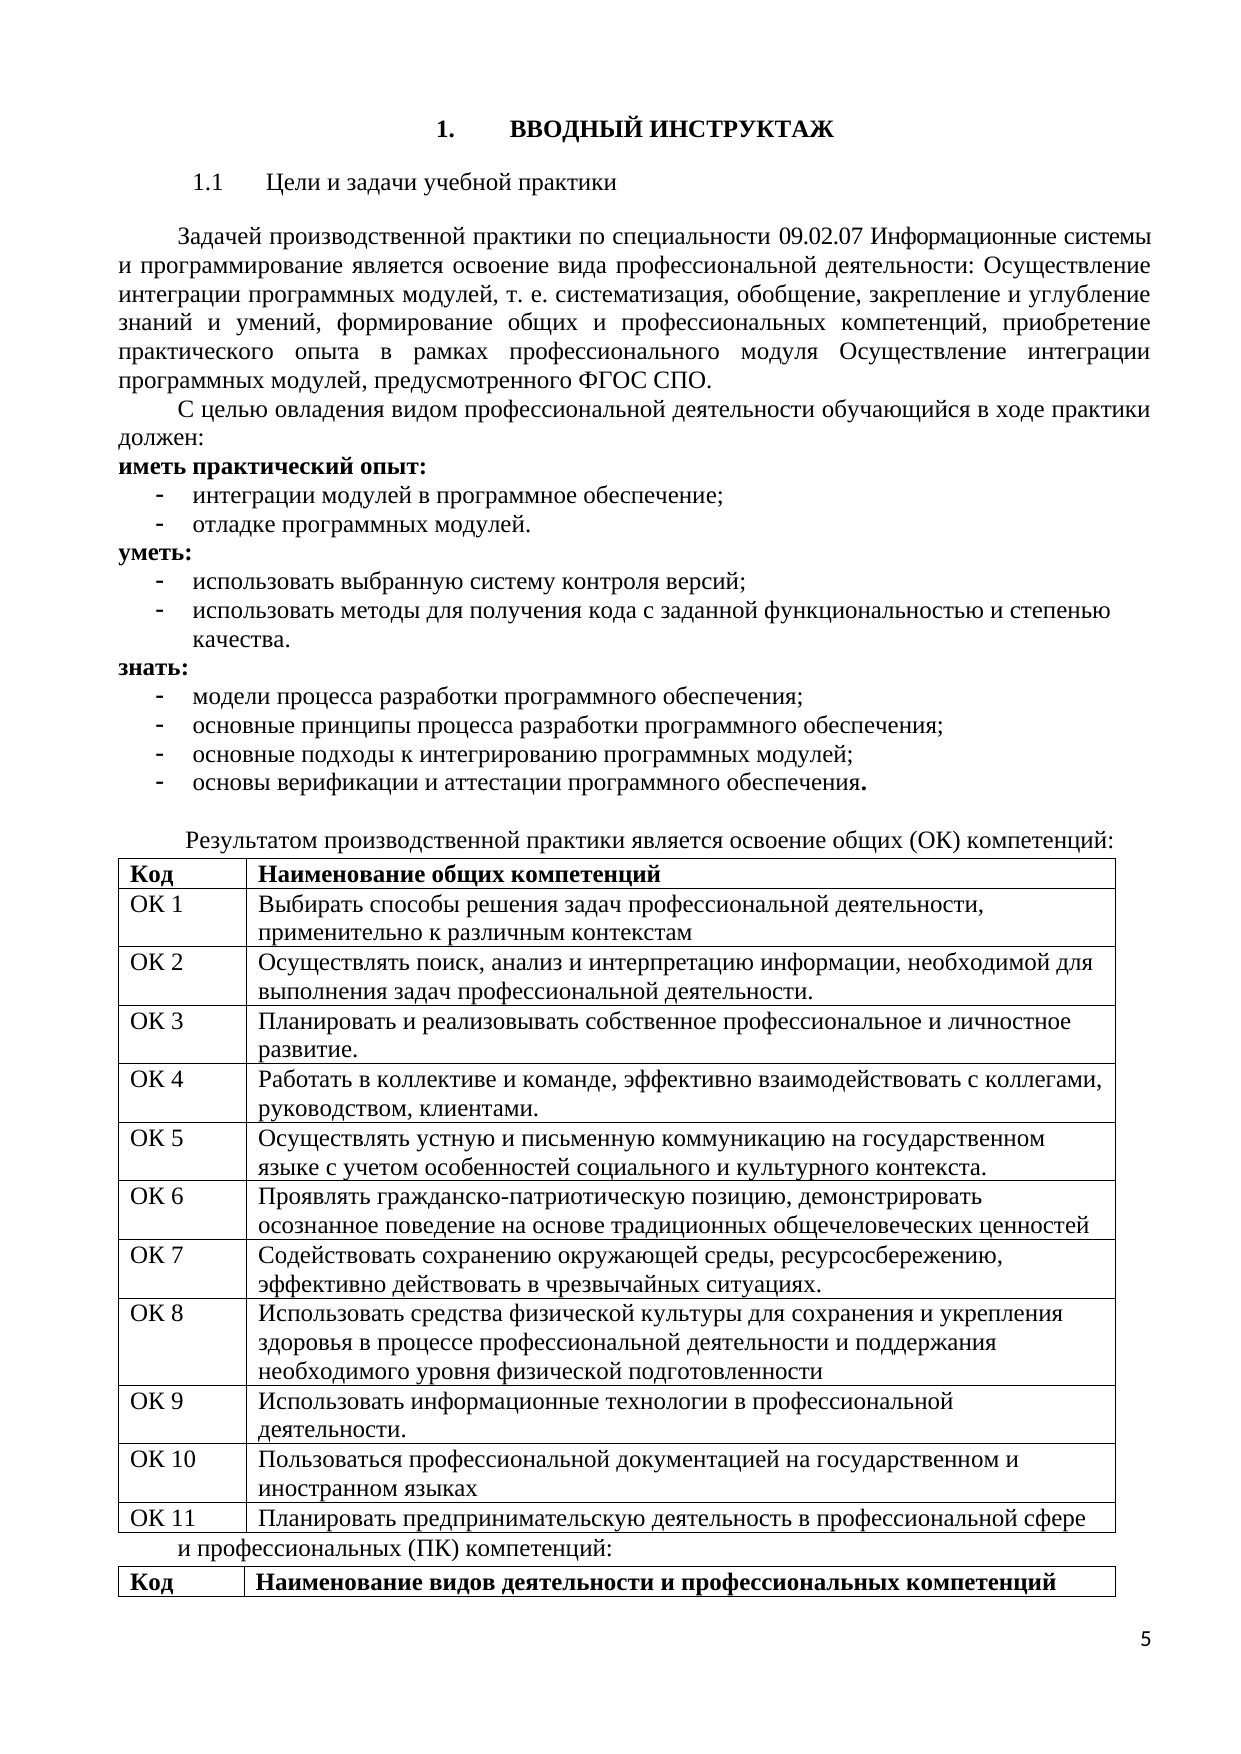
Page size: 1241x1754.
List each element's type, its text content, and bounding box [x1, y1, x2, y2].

table_header Наименование видов деятельности и профессиональных компетенций [245, 1567, 1115, 1596]
table_cell Планировать и реализовывать собственное профессиональное и личностное развитие. [247, 1006, 1115, 1063]
text Результатом производственной практики является освоение общих (ОК) компетенций: [185, 825, 1152, 854]
table_cell ОК 9 [119, 1386, 246, 1443]
table_cell ОК 4 [119, 1064, 246, 1122]
text использовать выбранную систему контроля версий; [155, 566, 1152, 595]
table_cell ОК 8 [119, 1299, 246, 1385]
text уметь: [118, 537, 1152, 566]
text модели процесса разработки программного обеспечения; [155, 681, 1152, 710]
text использовать методы для получения кода с заданной функциональностью и степенью качества. [155, 595, 1152, 652]
table_cell ОК 2 [119, 947, 246, 1005]
text основы верификации и аттестации программного обеспечения. [155, 767, 1152, 796]
table_cell Выбирать способы решения задач профессиональной деятельности, применительно к различным контекстам [247, 889, 1115, 946]
table_cell ОК 7 [119, 1240, 246, 1297]
table_header Код [119, 1567, 244, 1596]
table_cell Пользоваться профессиональной документацией на государственном и иностранном языках [247, 1444, 1115, 1502]
text знать: [118, 652, 1152, 681]
text С целью овладения видом профессиональной деятельности обучающийся в ходе практики должен: [118, 394, 1152, 451]
table_cell ОК 5 [119, 1123, 246, 1180]
text ВВОДНЫЙ ИНСТРУКТАЖ [118, 114, 1152, 142]
text отладке программных модулей. [155, 509, 1152, 537]
text иметь практический опыт: [118, 451, 1152, 480]
text Задачей производственной практики по специальности 09.02.07 Информационные системы и программирование является освоение вида профессиональной деятельности: Осуществление интеграции программных модулей, т. е. систематизация, обобщение, закрепление и углубление знаний и умений, формирование общих и профессиональных компетенций, приобретение практического опыта в рамках профессионального модуля Осуществление интеграции программных модулей, предусмотренного ФГОС СПО. [118, 221, 1152, 394]
table_cell ОК 1 [119, 889, 246, 946]
table_cell Использовать информационные технологии в профессиональной деятельности. [247, 1386, 1115, 1443]
text основные подходы к интегрированию программных модулей; [155, 739, 1152, 767]
table_cell Проявлять гражданско-патриотическую позицию, демонстрировать осознанное поведение на основе традиционных общечеловеческих ценностей [247, 1181, 1115, 1239]
table_header Наименование общих компетенций [247, 859, 1115, 888]
text и профессиональных (ПК) компетенций: [118, 1533, 1152, 1561]
table_cell ОК 6 [119, 1181, 246, 1239]
table_cell ОК 3 [119, 1006, 246, 1063]
table_cell Осуществлять поиск, анализ и интерпретацию информации, необходимой для выполнения задач профессиональной деятельности. [247, 947, 1115, 1005]
table_cell Планировать предпринимательскую деятельность в профессиональной сфере [247, 1503, 1115, 1532]
text интеграции модулей в программное обеспечение; [155, 480, 1152, 509]
table_cell Работать в коллективе и команде, эффективно взаимодействовать с коллегами, руководством, клиентами. [247, 1064, 1115, 1122]
table_cell ОК 11 [119, 1503, 246, 1532]
text основные принципы процесса разработки программного обеспечения; [155, 710, 1152, 739]
table_header Код [119, 859, 246, 888]
table_cell ОК 10 [119, 1444, 246, 1502]
table_cell Использовать средства физической культуры для сохранения и укрепления здоровья в процессе профессиональной деятельности и поддержания необходимого уровня физической подготовленности [247, 1299, 1115, 1385]
text Цели и задачи учебной практики [118, 167, 1152, 196]
table_cell Содействовать сохранению окружающей среды, ресурсосбережению, эффективно действовать в чрезвычайных ситуациях. [247, 1240, 1115, 1297]
table_cell Осуществлять устную и письменную коммуникацию на государственном языке с учетом особенностей социального и культурного контекста. [247, 1123, 1115, 1180]
